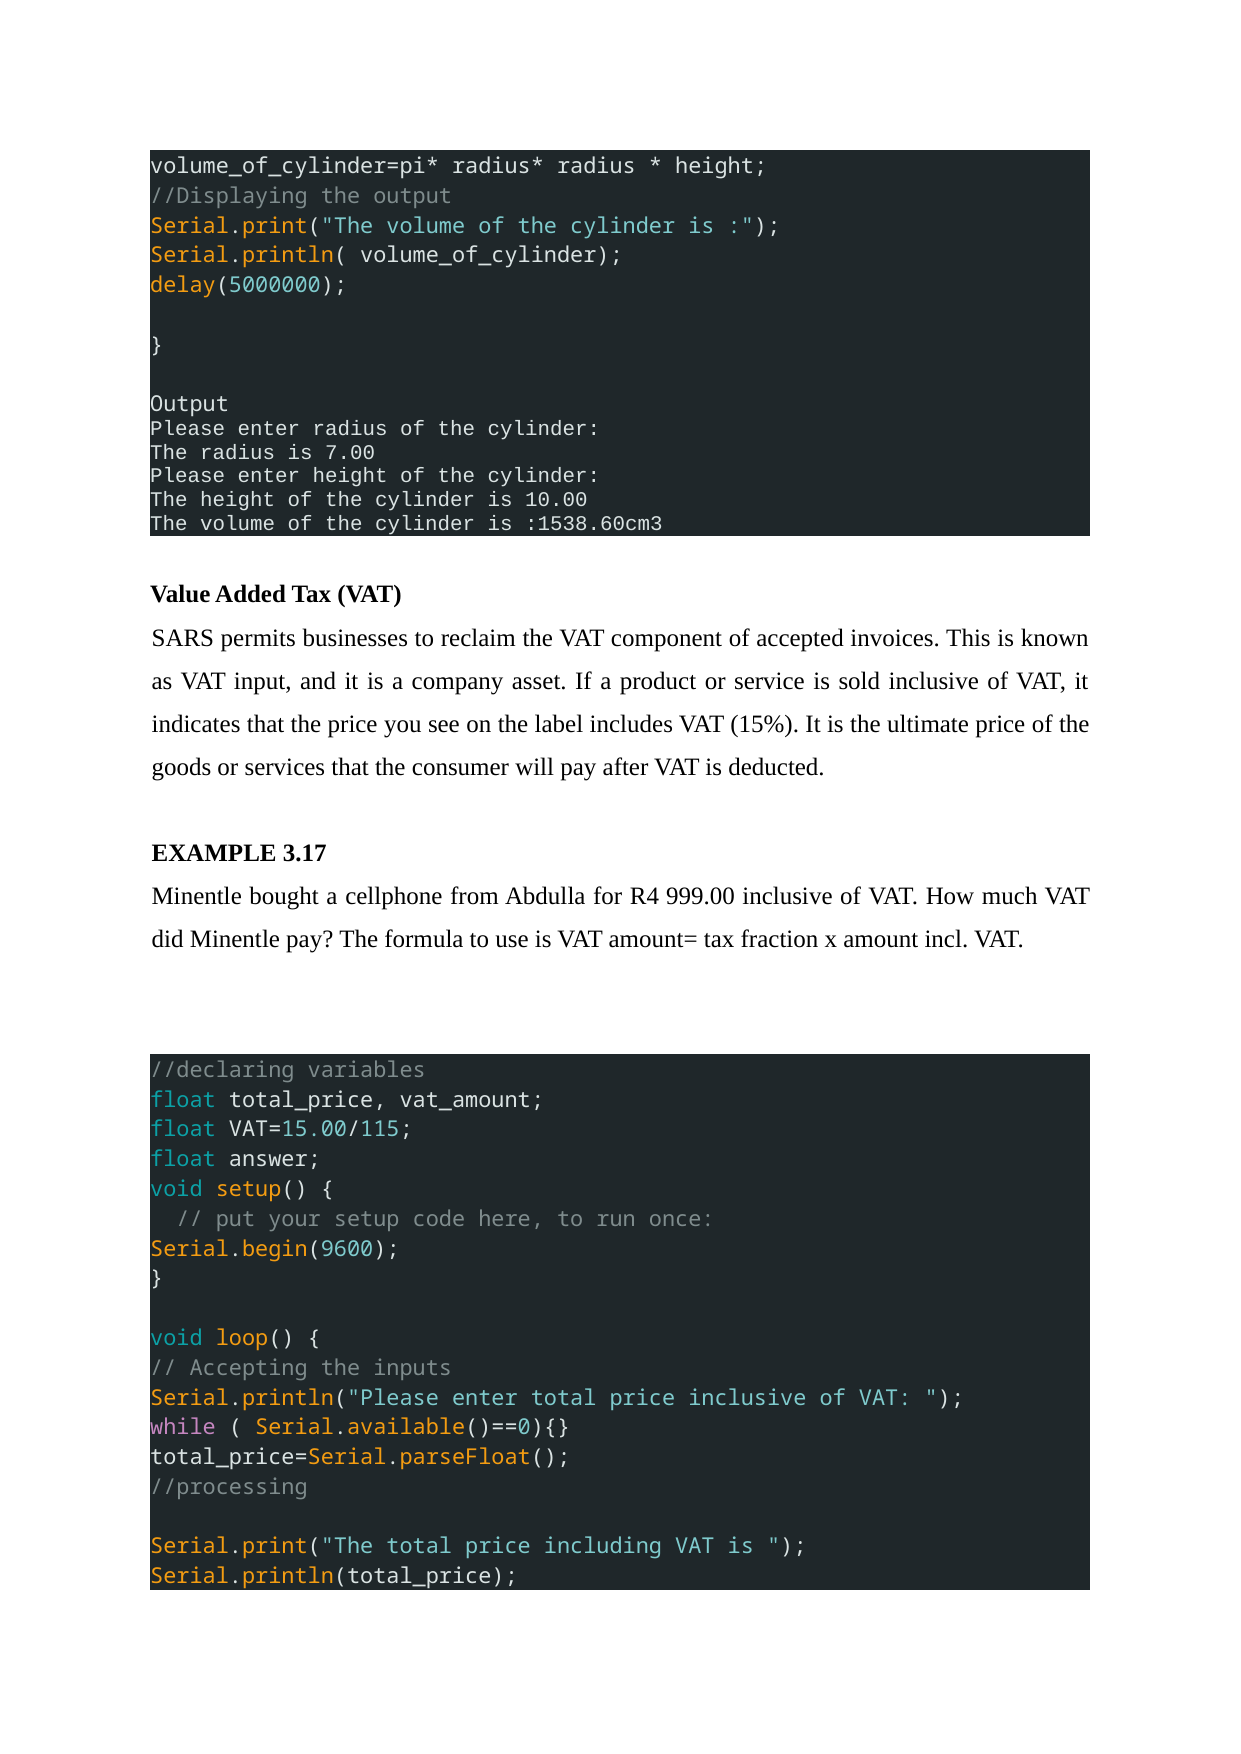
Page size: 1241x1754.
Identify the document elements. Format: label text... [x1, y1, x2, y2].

text //processing [150, 1471, 1090, 1501]
text Serial.print("The total price including VAT is "); [150, 1531, 1090, 1560]
text Please enter height of the cylinder: [150, 465, 1090, 489]
text EXAMPLE 3.17 [151, 838, 1090, 867]
text Value Added Tax (VAT) [150, 579, 1090, 608]
text } [150, 1262, 1090, 1292]
text Serial.println(total_price); [150, 1560, 1090, 1590]
text // put your setup code here, to run once: [150, 1203, 1090, 1233]
text float answer; [150, 1143, 1090, 1173]
text } [150, 329, 1090, 358]
text Output [150, 388, 1090, 418]
text float VAT=15.00/115; [150, 1113, 1090, 1143]
text Serial.begin(9600); [150, 1233, 1090, 1262]
text // Accepting the inputs [150, 1352, 1090, 1382]
text Minentle bought a cellphone from Abdulla for R4 999.00 inclusive of VAT. How much VAT did Minentle pay? The formula to use is VAT amount= tax fraction x amount incl. VAT. [151, 881, 1090, 953]
text float total_price, vat_amount; [150, 1084, 1090, 1113]
text while ( Serial.available()==0){} [150, 1411, 1090, 1441]
text void setup() { [150, 1173, 1090, 1203]
text total_price=Serial.parseFloat(); [150, 1441, 1090, 1471]
text Serial.print("The volume of the cylinder is :"); [150, 209, 1090, 239]
text //Displaying the output [150, 180, 1090, 209]
text Serial.println( volume_of_cylinder); [150, 239, 1090, 269]
text void loop() { [150, 1322, 1090, 1352]
text volume_of_cylinder=pi* radius* radius * height; [150, 150, 1090, 180]
text Serial.println("Please enter total price inclusive of VAT: "); [150, 1382, 1090, 1411]
text The volume of the cylinder is :1538.60cm3 [150, 513, 1090, 536]
text delay(5000000); [150, 269, 1090, 299]
text The radius is 7.00 [150, 442, 1090, 465]
text //declaring variables [150, 1054, 1090, 1084]
text SARS permits businesses to reclaim the VAT component of accepted invoices. This is known as VAT input, and it is a company asset. If a product or service is sold inclusive of VAT, it indicates that the price you see on the label includes VAT (15%). It is the ultimate price of the goods or services that the consumer will pay after VAT is deducted. [151, 623, 1090, 781]
text The height of the cylinder is 10.00 [150, 489, 1090, 513]
text Please enter radius of the cylinder: [150, 418, 1090, 442]
